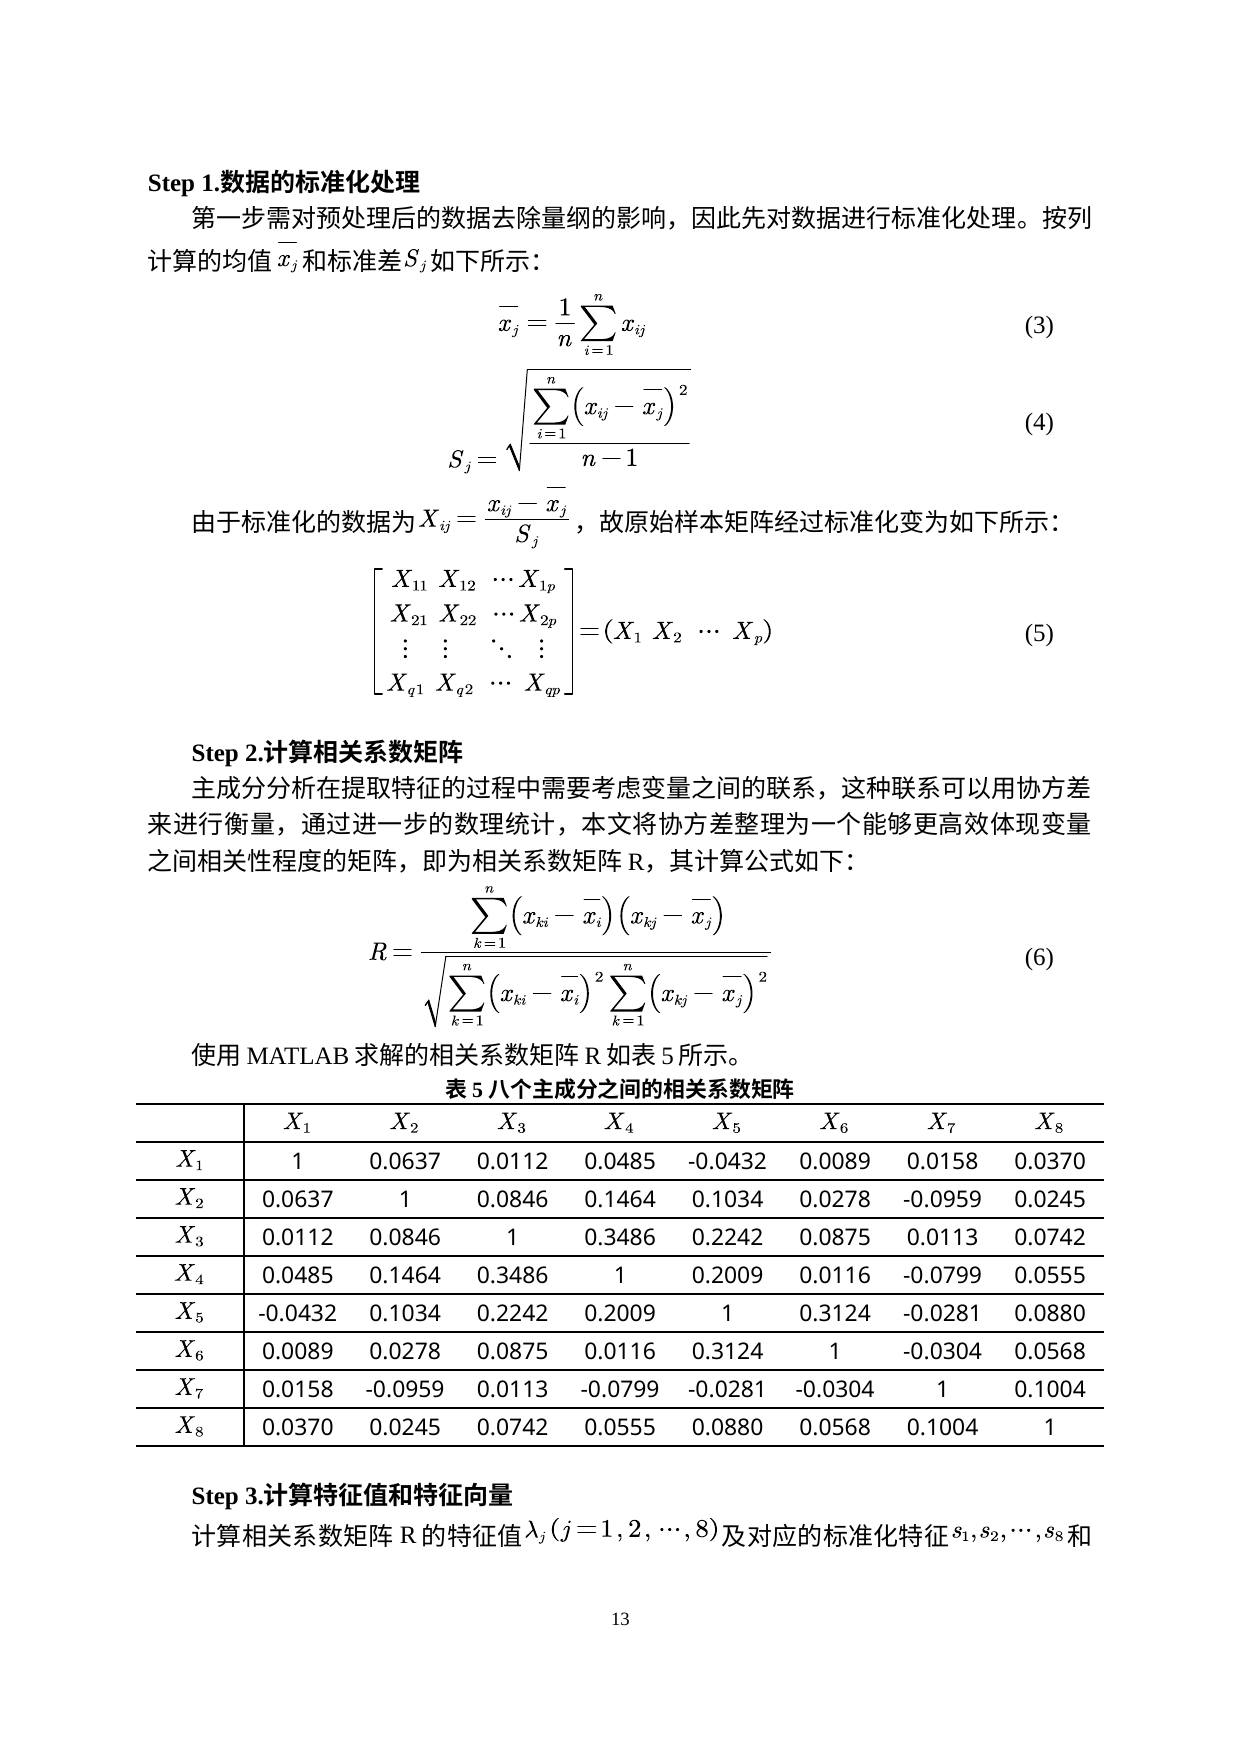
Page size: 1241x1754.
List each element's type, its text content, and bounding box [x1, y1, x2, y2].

table_cell 0.2242 [459, 1295, 566, 1331]
table_cell (4) [1007, 364, 1072, 479]
table_cell [136, 1333, 243, 1369]
table_cell [136, 1257, 243, 1293]
table_header (6) [1007, 878, 1072, 1035]
table_cell -0.0432 [674, 1143, 781, 1179]
text 由于标准化的数据为，故原始样本矩阵经过标准化变为如下所示： [148, 479, 1092, 562]
table_cell 0.0113 [889, 1219, 996, 1255]
table_cell 0.0370 [996, 1143, 1104, 1179]
table_cell 0.1464 [566, 1181, 674, 1217]
table_cell 0.0116 [566, 1333, 674, 1369]
table_cell -0.0959 [889, 1181, 996, 1217]
table_cell [136, 1295, 243, 1331]
table_cell 0.1034 [674, 1181, 781, 1217]
table_cell 1 [996, 1409, 1104, 1445]
table_cell -0.0304 [889, 1333, 996, 1369]
table_header (5) [1007, 562, 1072, 704]
table_cell 0.0278 [351, 1333, 458, 1369]
table_cell 0.1464 [351, 1257, 458, 1293]
table_cell 0.0846 [459, 1181, 566, 1217]
table_header [136, 878, 1007, 1035]
table_cell 1 [781, 1333, 889, 1369]
table_cell 0.0485 [245, 1257, 351, 1293]
table_cell 0.0245 [996, 1181, 1104, 1217]
table_cell 1 [351, 1181, 458, 1217]
text 使用MATLAB求解的相关系数矩阵R如表5所示。 [148, 1035, 1092, 1072]
table_cell 0.3124 [674, 1333, 781, 1369]
table_cell 0.0089 [245, 1333, 351, 1369]
table_header [459, 1105, 566, 1141]
text 主成分分析在提取特征的过程中需要考虑变量之间的联系，这种联系可以用协方差来进行衡量，通过进一步的数理统计，本文将协方差整理为一个能够更高效体现变量之间相关性程度的矩阵，即为相关系数矩阵R，其计算公式如下： [148, 769, 1092, 877]
table_cell [136, 1143, 243, 1179]
table_cell 0.0370 [245, 1409, 351, 1445]
table_cell [136, 1219, 243, 1255]
table_cell 0.0846 [351, 1219, 458, 1255]
table_cell 0.2009 [566, 1295, 674, 1331]
table_header [136, 286, 1007, 364]
table_cell 0.3124 [781, 1295, 889, 1331]
table_cell 0.2009 [674, 1257, 781, 1293]
table_cell 0.0278 [781, 1181, 889, 1217]
table_cell 0.0116 [781, 1257, 889, 1293]
table_cell [136, 1181, 243, 1217]
table_cell 0.0113 [459, 1371, 566, 1407]
table_header [245, 1105, 351, 1141]
table_cell 1 [245, 1143, 351, 1179]
table_cell 0.0158 [889, 1143, 996, 1179]
table_cell 0.0742 [459, 1409, 566, 1445]
table_cell 0.0555 [996, 1257, 1104, 1293]
table_cell 0.3486 [566, 1219, 674, 1255]
table_cell 1 [566, 1257, 674, 1293]
table_cell 0.2242 [674, 1219, 781, 1255]
list Step 1.数据的标准化处理 [148, 162, 1092, 198]
table_header [566, 1105, 674, 1141]
table_cell -0.0432 [245, 1295, 351, 1331]
table_cell 0.1004 [996, 1371, 1104, 1407]
table_cell -0.0799 [566, 1371, 674, 1407]
table_header [996, 1105, 1104, 1141]
table_header [674, 1105, 781, 1141]
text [148, 1512, 1092, 1557]
text 第一步需对预处理后的数据去除量纲的影响，因此先对数据进行标准化处理。按列计算的均值和标准差如下所示： [148, 198, 1092, 286]
table_header [136, 1105, 243, 1141]
table_cell 0.1004 [889, 1409, 996, 1445]
table_cell 0.0112 [245, 1219, 351, 1255]
table_cell 0.0742 [996, 1219, 1104, 1255]
table_cell [136, 1371, 243, 1407]
table_cell 0.0568 [996, 1333, 1104, 1369]
table_header [136, 562, 1007, 704]
table_cell 0.0485 [566, 1143, 674, 1179]
table_cell -0.0304 [781, 1371, 889, 1407]
table_cell 0.0112 [459, 1143, 566, 1179]
table_cell 1 [674, 1295, 781, 1331]
table_cell 0.3486 [459, 1257, 566, 1293]
table_cell 0.0568 [781, 1409, 889, 1445]
table_cell 0.0555 [566, 1409, 674, 1445]
table_cell 0.0880 [996, 1295, 1104, 1331]
table_cell [136, 364, 1007, 479]
table_cell 0.0875 [781, 1219, 889, 1255]
list Step 2.计算相关系数矩阵 [148, 732, 1092, 769]
table_header (3) [1007, 286, 1072, 364]
table_cell 0.0875 [459, 1333, 566, 1369]
table_cell -0.0959 [351, 1371, 458, 1407]
table_header [351, 1105, 458, 1141]
table_header [889, 1105, 996, 1141]
table_cell -0.0281 [889, 1295, 996, 1331]
table_cell -0.0281 [674, 1371, 781, 1407]
table_cell 1 [889, 1371, 996, 1407]
table_cell 0.0637 [245, 1181, 351, 1217]
table_cell 0.0637 [351, 1143, 458, 1179]
table_cell 0.0158 [245, 1371, 351, 1407]
table_cell [136, 1409, 243, 1445]
table_cell 0.0245 [351, 1409, 458, 1445]
table_cell -0.0799 [889, 1257, 996, 1293]
text 表5 八个主成分之间的相关系数矩阵 [148, 1072, 1092, 1103]
list Step 3.计算特征值和特征向量 [148, 1476, 1092, 1512]
table_cell 1 [459, 1219, 566, 1255]
table_header [781, 1105, 889, 1141]
table_cell 0.0880 [674, 1409, 781, 1445]
table_cell 0.0089 [781, 1143, 889, 1179]
table_cell 0.1034 [351, 1295, 458, 1331]
